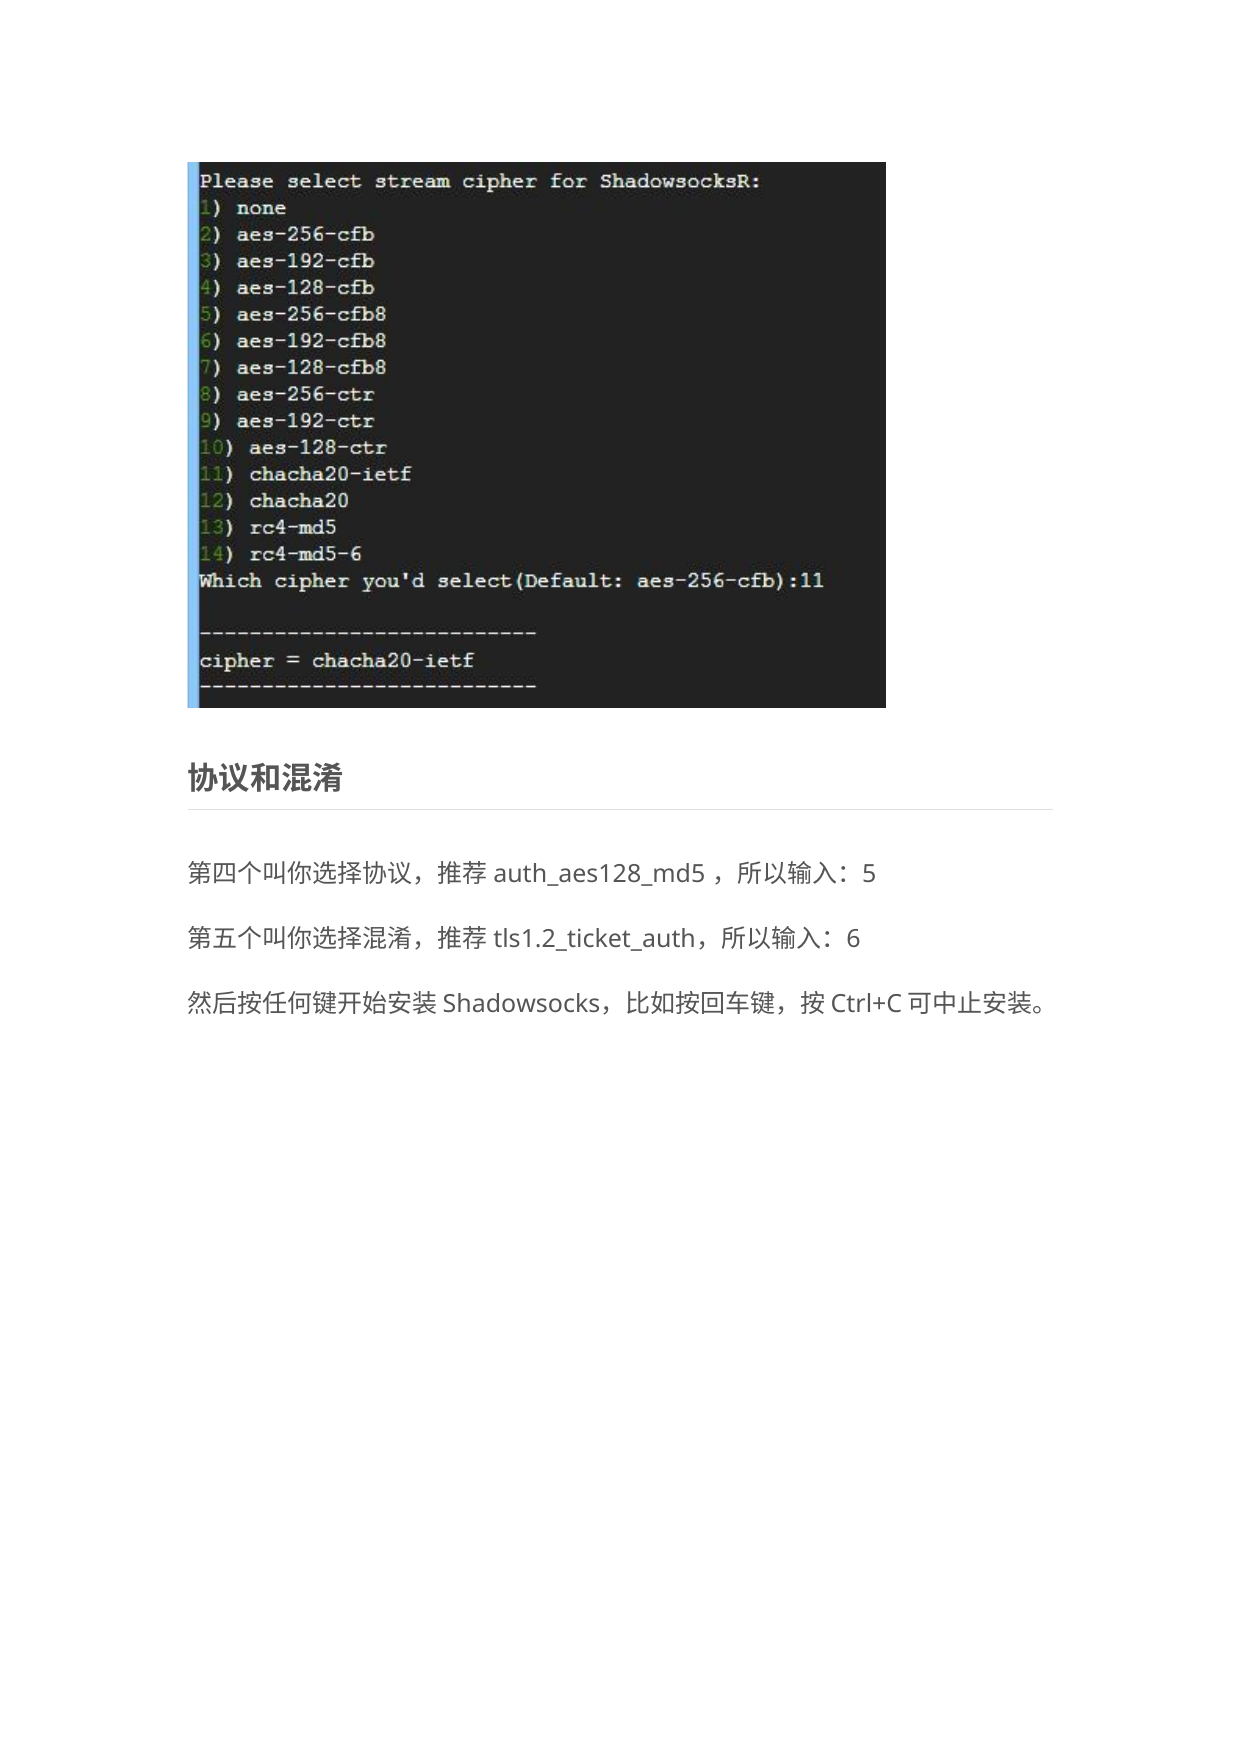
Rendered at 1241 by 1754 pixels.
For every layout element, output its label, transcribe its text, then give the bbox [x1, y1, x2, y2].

text 第四个叫你选择协议，推荐 auth_aes128_md5 ，所以输入：5 第五个叫你选择混淆，推荐 tls1.2_ticket_auth，所以输入：6 然后按任何键开始安装Shadowsocks，比如按回车键，按Ctrl+C可中止安装。 [187, 839, 1053, 1034]
text 协议和混淆 [187, 744, 1053, 810]
picture [187, 162, 886, 708]
